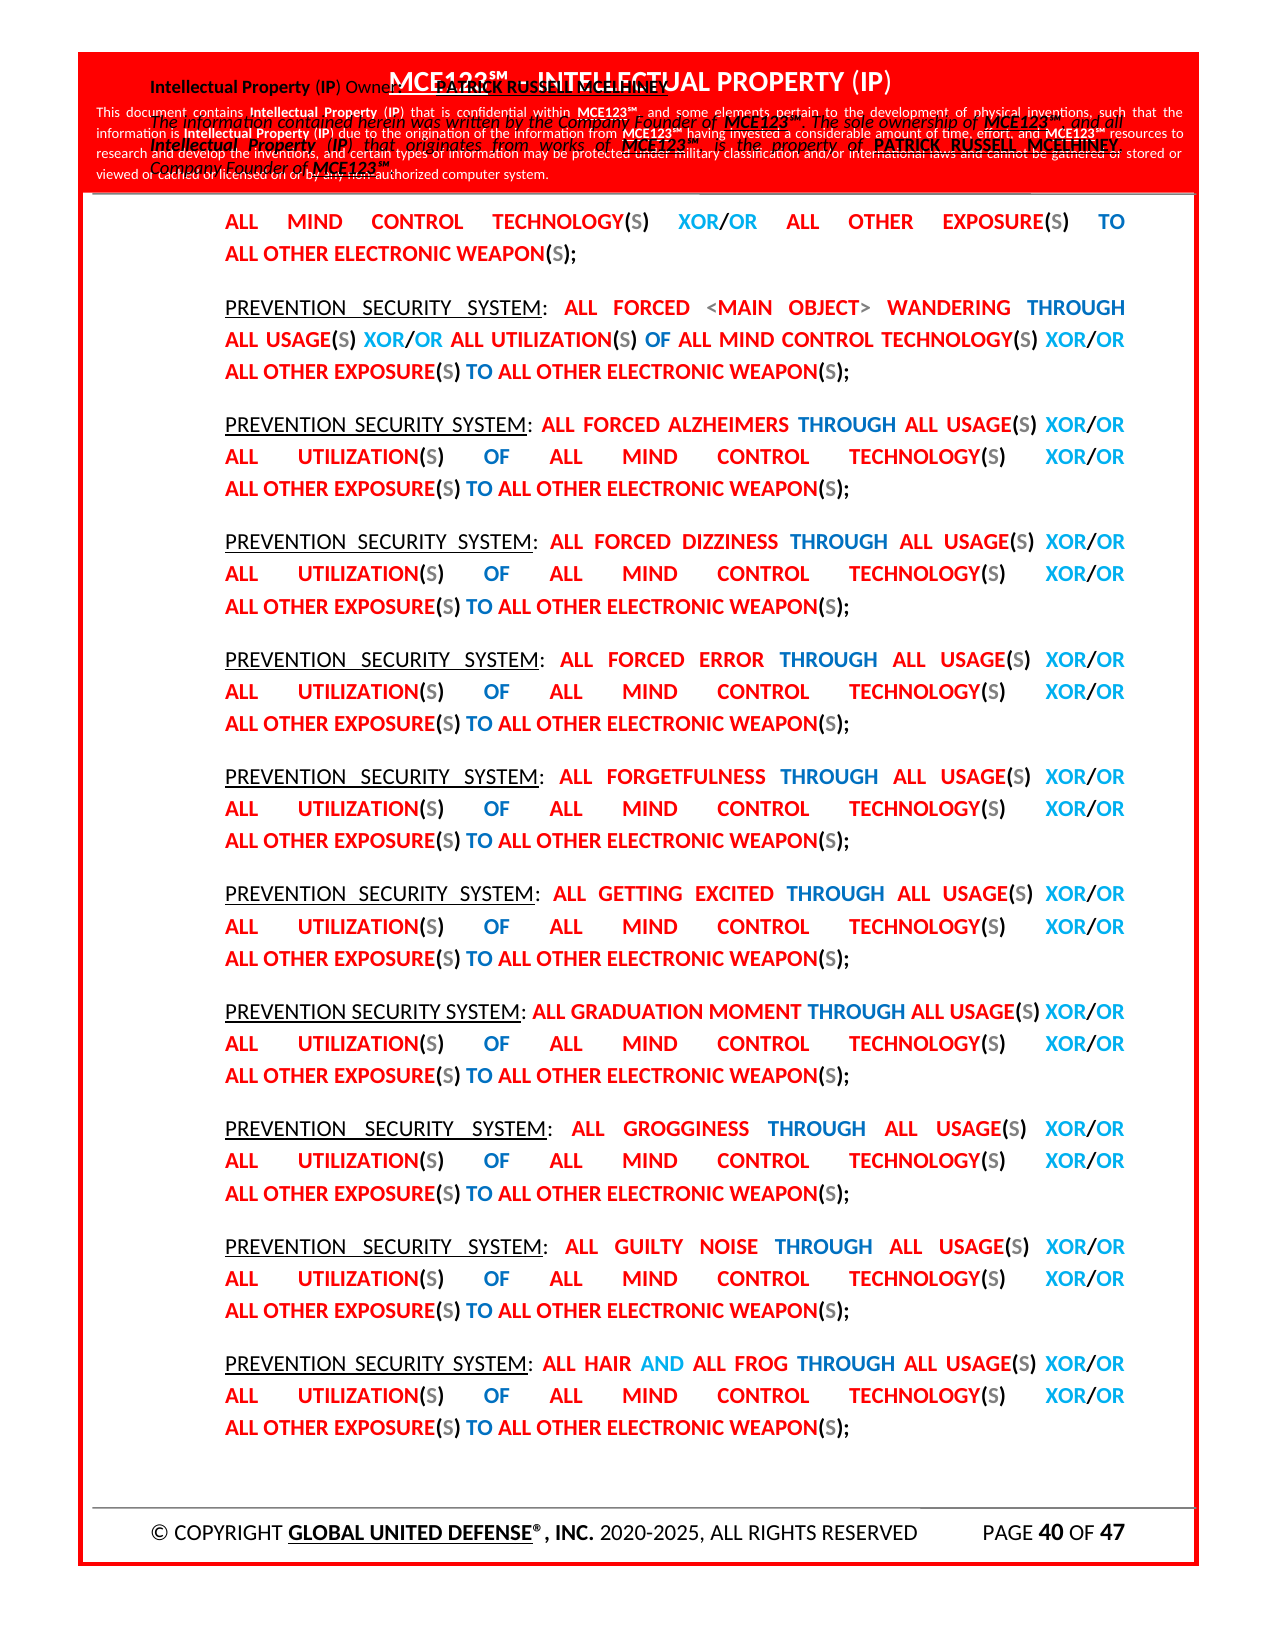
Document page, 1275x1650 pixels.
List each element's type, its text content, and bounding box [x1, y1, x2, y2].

text PREVENTION SECURITY SYSTEM: ALL GRADUATION MOMENT THROUGH ALL USAGE(S) XOR/OR ALL UTILIZATION(S) OF ALL MIND CONTROL TECHNOLOGY(S) XOR/OR ALL OTHER EXPOSURE(S) TO ALL OTHER ELECTRONIC WEAPON(S); [225, 997, 1125, 1089]
text PREVENTION SECURITY SYSTEM: ALL GETTING EXCITED THROUGH ALL USAGE(S) XOR/OR ALL UTILIZATION(S) OF ALL MIND CONTROL TECHNOLOGY(S) XOR/OR ALL OTHER EXPOSURE(S) TO ALL OTHER ELECTRONIC WEAPON(S); [225, 879, 1125, 972]
text PREVENTION SECURITY SYSTEM: ALL GUILTY NOISE THROUGH ALL USAGE(S) XOR/OR ALL UTILIZATION(S) OF ALL MIND CONTROL TECHNOLOGY(S) XOR/OR ALL OTHER EXPOSURE(S) TO ALL OTHER ELECTRONIC WEAPON(S); [225, 1232, 1125, 1324]
text PREVENTION SECURITY SYSTEM: ALL GROGGINESS THROUGH ALL USAGE(S) XOR/OR ALL UTILIZATION(S) OF ALL MIND CONTROL TECHNOLOGY(S) XOR/OR ALL OTHER EXPOSURE(S) TO ALL OTHER ELECTRONIC WEAPON(S); [225, 1114, 1125, 1207]
text PREVENTION SECURITY SYSTEM: ALL FORCED ALZHEIMERS THROUGH ALL USAGE(S) XOR/OR ALL UTILIZATION(S) OF ALL MIND CONTROL TECHNOLOGY(S) XOR/OR ALL OTHER EXPOSURE(S) TO ALL OTHER ELECTRONIC WEAPON(S); [225, 410, 1125, 502]
text PREVENTION SECURITY SYSTEM: ALL FORCED <MAIN OBJECT> WANDERING THROUGH ALL USAGE(S) XOR/OR ALL UTILIZATION(S) OF ALL MIND CONTROL TECHNOLOGY(S) XOR/OR ALL OTHER EXPOSURE(S) TO ALL OTHER ELECTRONIC WEAPON(S); [225, 293, 1125, 385]
text PREVENTION SECURITY SYSTEM: ALL FORCED DIZZINESS THROUGH ALL USAGE(S) XOR/OR ALL UTILIZATION(S) OF ALL MIND CONTROL TECHNOLOGY(S) XOR/OR ALL OTHER EXPOSURE(S) TO ALL OTHER ELECTRONIC WEAPON(S); [225, 527, 1125, 620]
text PREVENTION SECURITY SYSTEM: ALL HAIR AND ALL FROG THROUGH ALL USAGE(S) XOR/OR ALL UTILIZATION(S) OF ALL MIND CONTROL TECHNOLOGY(S) XOR/OR ALL OTHER EXPOSURE(S) TO ALL OTHER ELECTRONIC WEAPON(S); [225, 1349, 1125, 1442]
text PREVENTION SECURITY SYSTEM: ALL FORGETFULNESS THROUGH ALL USAGE(S) XOR/OR ALL UTILIZATION(S) OF ALL MIND CONTROL TECHNOLOGY(S) XOR/OR ALL OTHER EXPOSURE(S) TO ALL OTHER ELECTRONIC WEAPON(S); [225, 762, 1125, 854]
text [225, 207, 1125, 268]
text PREVENTION SECURITY SYSTEM: ALL FORCED ERROR THROUGH ALL USAGE(S) XOR/OR ALL UTILIZATION(S) OF ALL MIND CONTROL TECHNOLOGY(S) XOR/OR ALL OTHER EXPOSURE(S) TO ALL OTHER ELECTRONIC WEAPON(S); [225, 645, 1125, 737]
